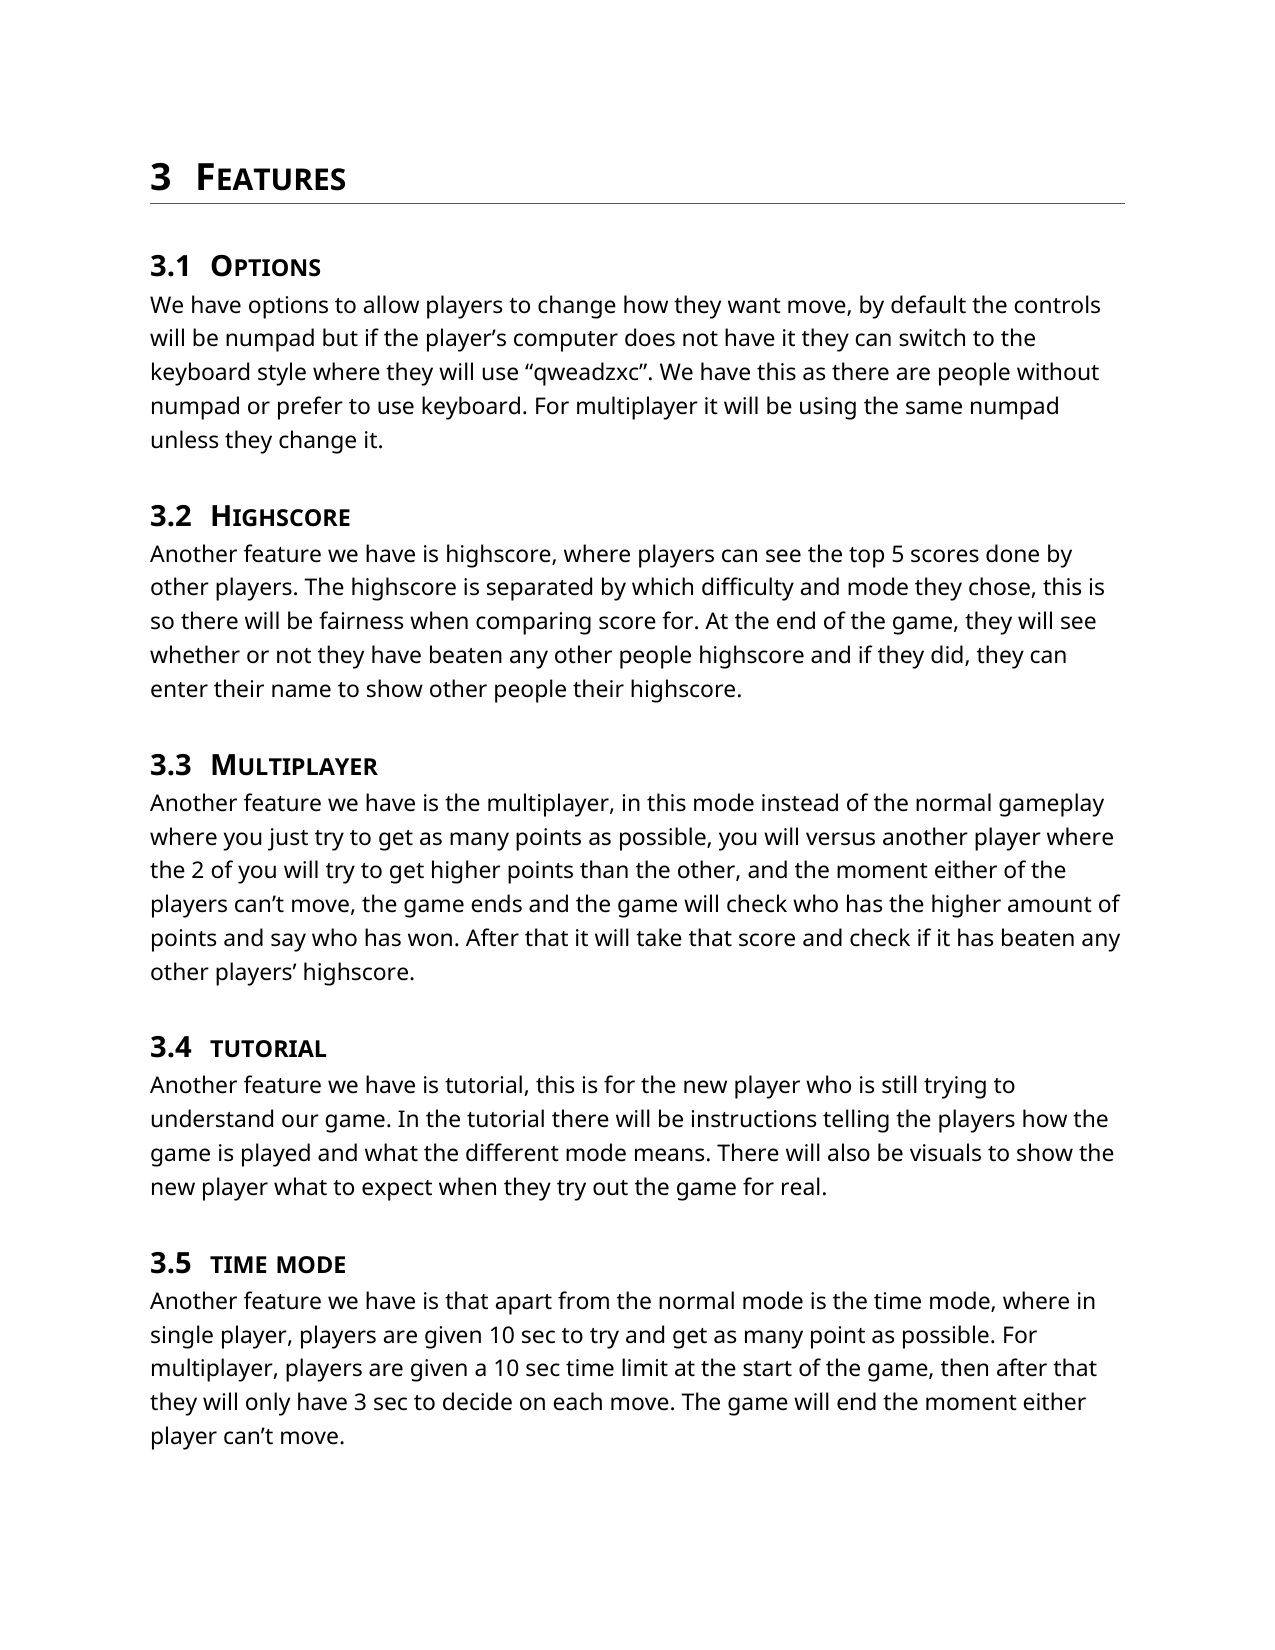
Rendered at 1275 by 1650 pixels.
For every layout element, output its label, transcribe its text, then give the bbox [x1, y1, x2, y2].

subtitle Features [150, 150, 1125, 203]
text Another feature we have is that apart from the normal mode is the time mode, where in single player, players are given 10 sec to try and get as many point as possible. For multiplayer, players are given a 10 sec time limit at the start of the game, then after that they will only have 3 sec to decide on each move. The game will end the moment either player can’t move. [150, 1285, 1125, 1451]
text Another feature we have is the multiplayer, in this mode instead of the normal gameplay where you just try to get as many points as possible, you will versus another player where the 2 of you will try to get higher points than the other, and the moment either of the players can’t move, the game ends and the game will check who has the higher amount of points and say who has won. After that it will take that score and check if it has beaten any other players’ highscore. [150, 787, 1125, 987]
text We have options to allow players to change how they want move, by default the controls will be numpad but if the player’s computer does not have it they can switch to the keyboard style where they will use “qweadzxc”. We have this as there are people without numpad or prefer to use keyboard. For multiplayer it will be using the same numpad unless they change it. [150, 288, 1125, 455]
subtitle Multiplayer [150, 744, 1125, 783]
subtitle time mode [150, 1242, 1125, 1282]
subtitle Highscore [150, 495, 1125, 534]
text Another feature we have is tutorial, this is for the new player who is still trying to understand our game. In the tutorial there will be instructions telling the players how the game is played and what the different mode means. There will also be visuals to show the new player what to expect when they try out the game for real. [150, 1069, 1125, 1202]
subtitle tutorial [150, 1027, 1125, 1066]
subtitle Options [150, 246, 1125, 285]
text Another feature we have is highscore, where players can see the top 5 scores done by other players. The highscore is separated by which difficulty and mode they chose, this is so there will be fairness when comparing score for. At the end of the game, they will see whether or not they have beaten any other people highscore and if they did, they can enter their name to show other people their highscore. [150, 538, 1125, 704]
